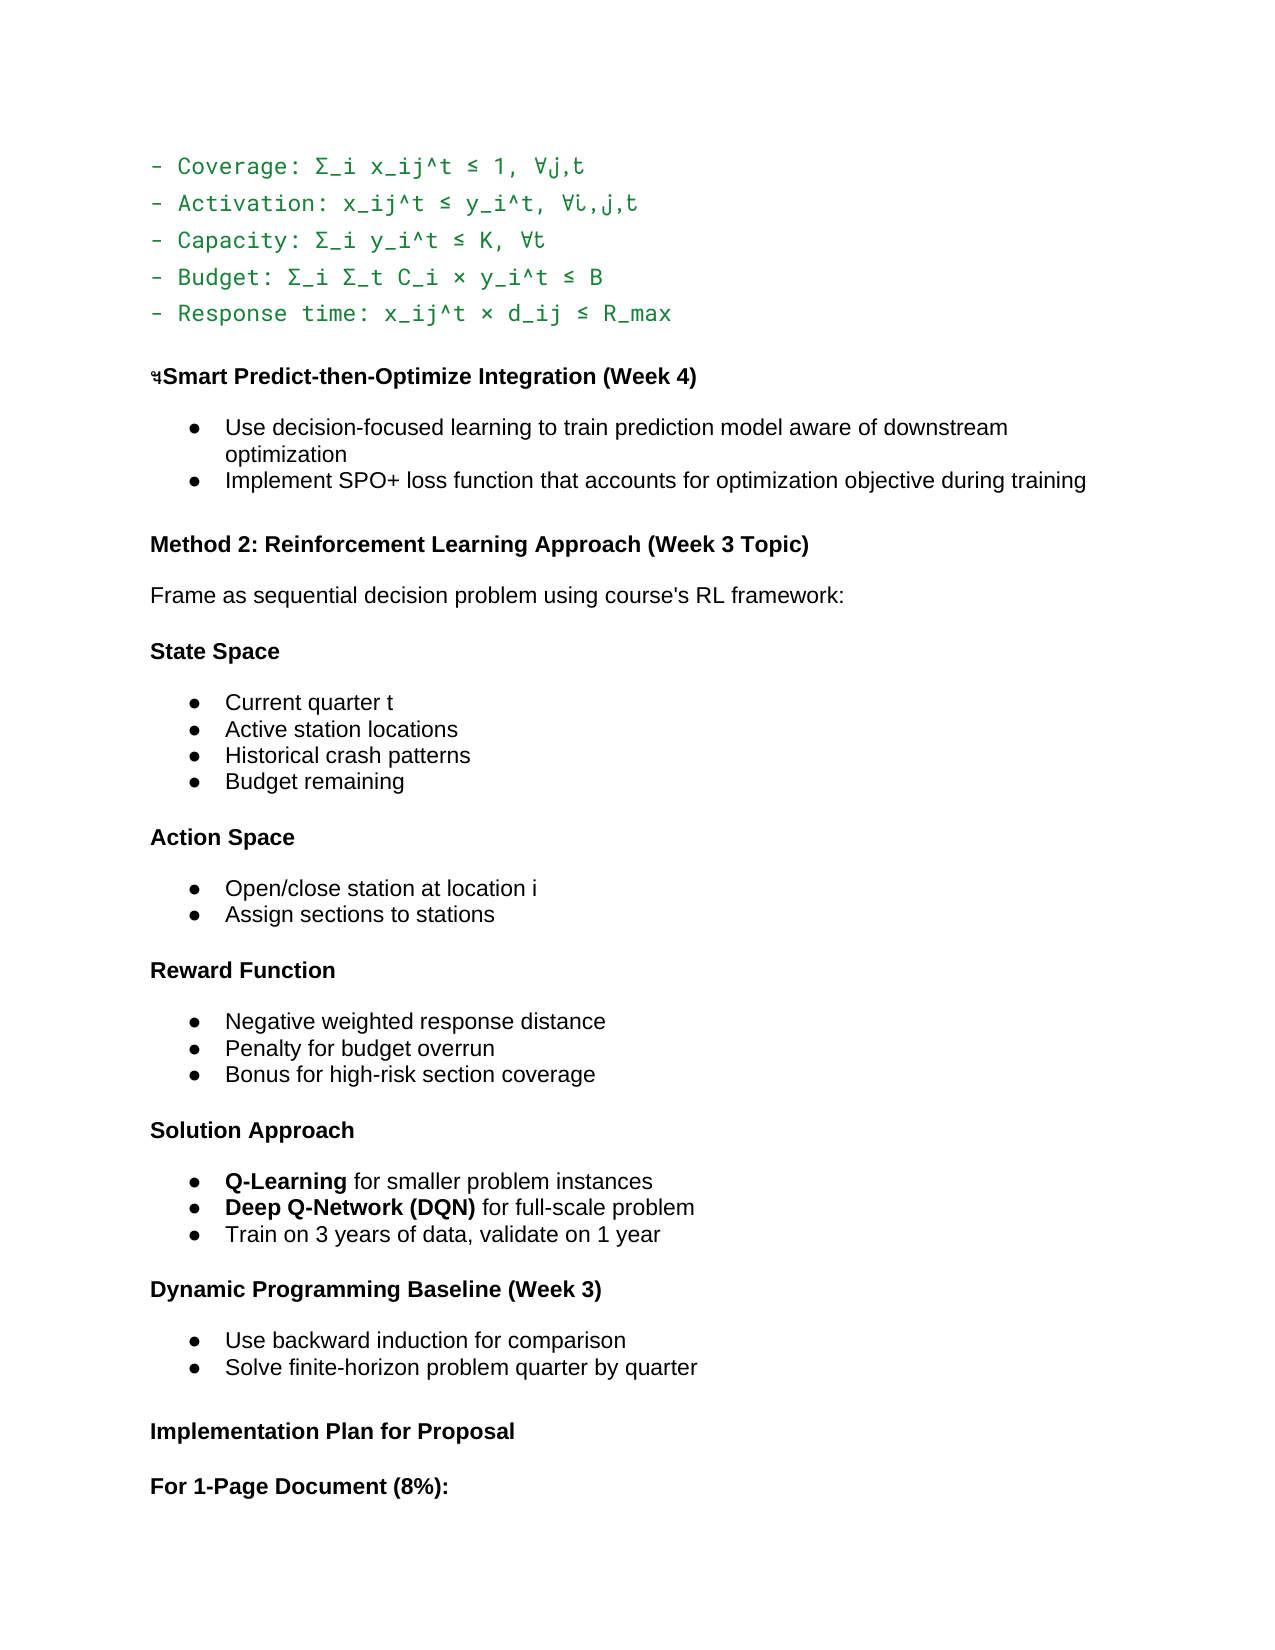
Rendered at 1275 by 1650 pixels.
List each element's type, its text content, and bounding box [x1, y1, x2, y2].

list Deep Q-Network (DQN) for full-scale problem [187, 1194, 1125, 1221]
list Use backward induction for comparison [187, 1327, 1125, 1354]
list Use decision-focused learning to train prediction model aware of downstream optimization [187, 414, 1125, 467]
text - Activation: x_ij^t ≤ y_i^t, ∀i,j,t [150, 187, 1125, 219]
subtitle For 1-Page Document (8%): [150, 1473, 1125, 1499]
list Current quarter t [187, 689, 1125, 716]
list Assign sections to stations [187, 901, 1125, 928]
subtitle Implementation Plan for Proposal [150, 1418, 1125, 1444]
text - Coverage: Σ_i x_ij^t ≤ 1, ∀j,t [150, 150, 1125, 182]
subtitle Smart Predict-then-Optimize Integration (Week 4) [150, 363, 1125, 389]
text - Capacity: Σ_i y_i^t ≤ K, ∀t [150, 223, 1125, 256]
list Train on 3 years of data, validate on 1 year [187, 1221, 1125, 1247]
list Active station locations [187, 716, 1125, 742]
text Frame as sequential decision problem using course's RL framework: [150, 582, 1125, 609]
list Budget remaining [187, 768, 1125, 794]
subtitle Dynamic Programming Baseline (Week 3) [150, 1276, 1125, 1302]
subtitle State Space [150, 638, 1125, 664]
subtitle Method 2: Reinforcement Learning Approach (Week 3 Topic) [150, 531, 1125, 557]
list Penalty for budget overrun [187, 1035, 1125, 1061]
list Solve finite-horizon problem quarter by quarter [187, 1354, 1125, 1380]
text - Budget: Σ_i Σ_t C_i × y_i^t ≤ B [150, 260, 1125, 292]
subtitle Solution Approach [150, 1117, 1125, 1143]
list Negative weighted response distance [187, 1008, 1125, 1035]
list Open/close station at location i [187, 875, 1125, 901]
list Historical crash patterns [187, 742, 1125, 768]
text - Response time: x_ij^t × d_ij ≤ R_max [150, 297, 1125, 329]
list Implement SPO+ loss function that accounts for optimization objective during training [187, 467, 1125, 493]
list Q-Learning for smaller problem instances [187, 1168, 1125, 1194]
subtitle Reward Function [150, 957, 1125, 983]
subtitle Action Space [150, 824, 1125, 850]
list Bonus for high-risk section coverage [187, 1061, 1125, 1087]
